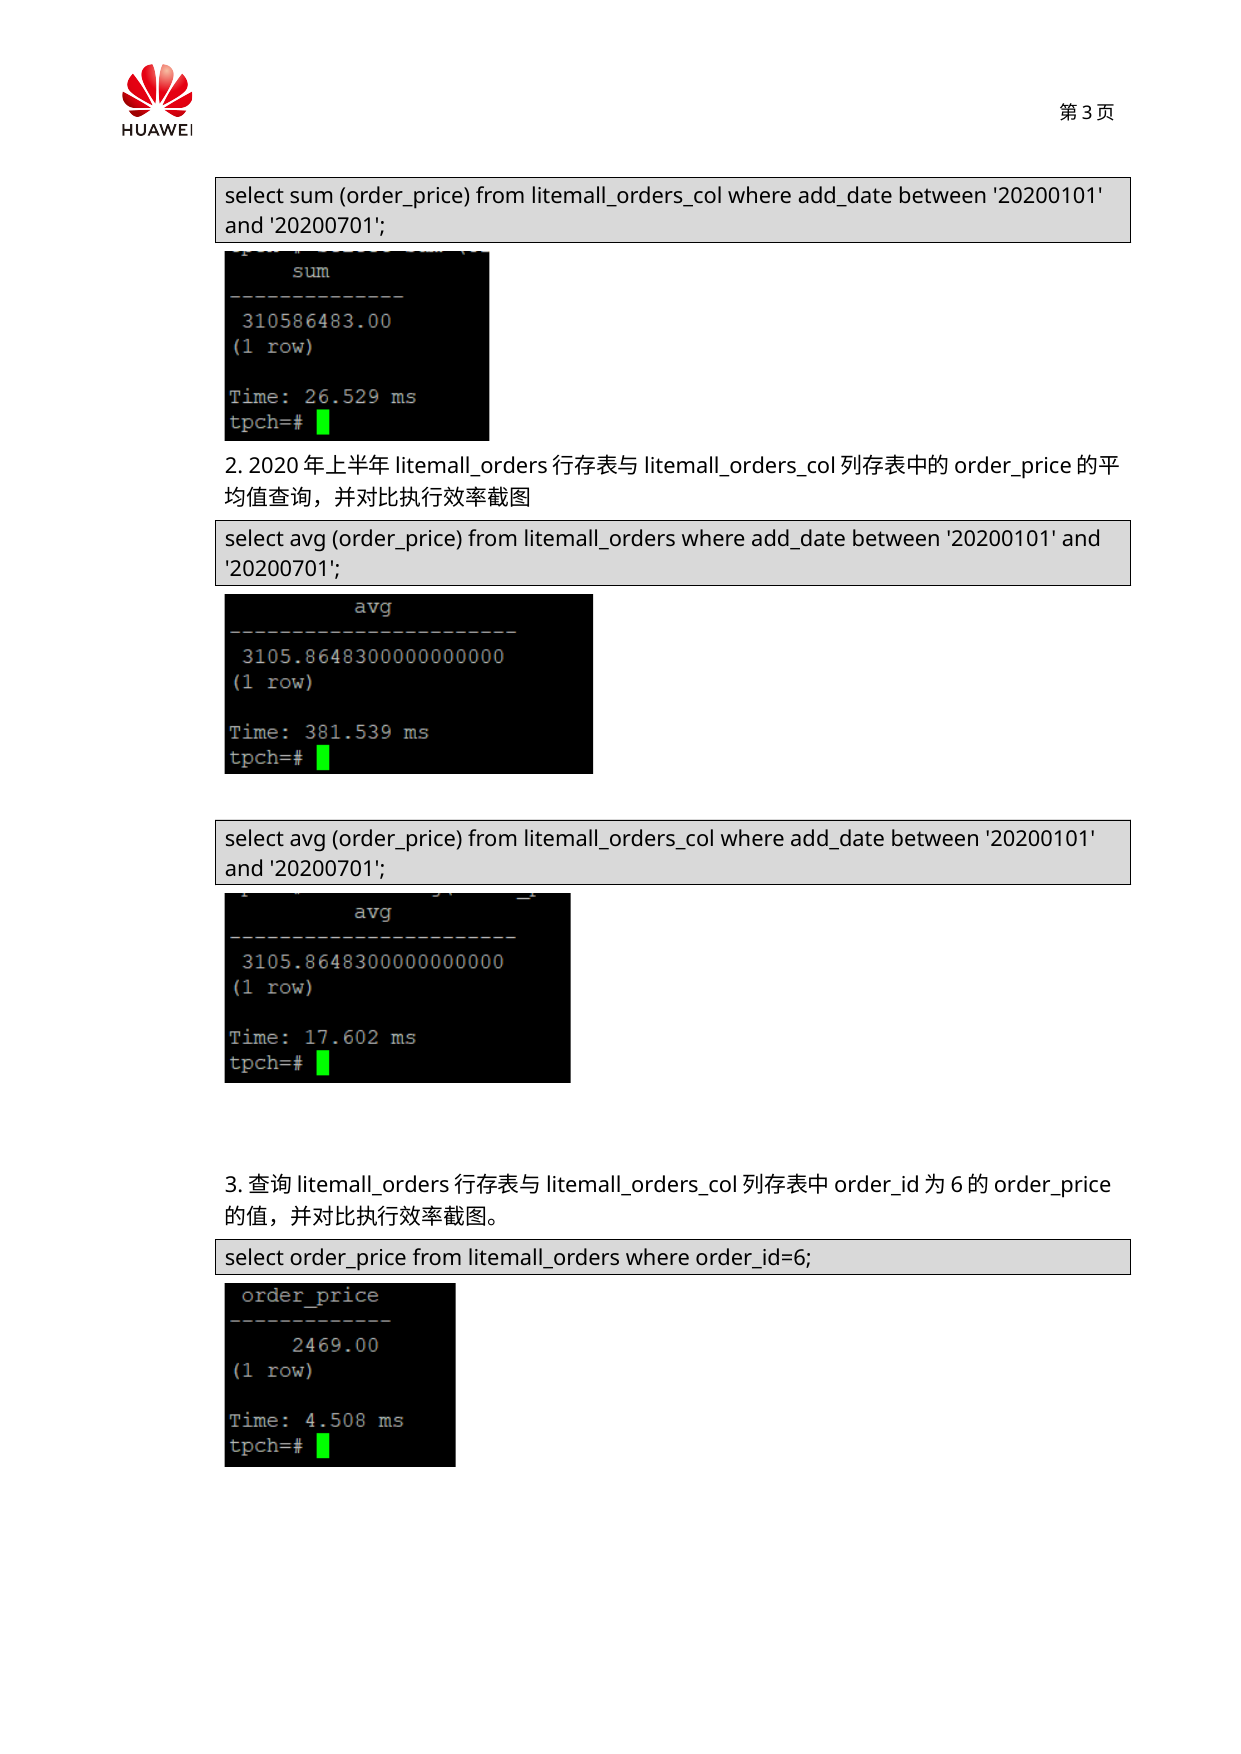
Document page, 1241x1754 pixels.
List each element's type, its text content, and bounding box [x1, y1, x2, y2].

text select sum (order_price) from litemall_orders_col where add_date between '20200101' and '20200701'; [216, 178, 1130, 242]
text 3. 查询litemall_orders行存表与litemall_orders_col列存表中order_id为6的order_price的值，并对比执行效率截图。 [224, 1167, 1122, 1231]
text select avg (order_price) from litemall_orders_col where add_date between '20200101' and '20200701'; [216, 821, 1130, 884]
picture [224, 251, 490, 441]
picture [224, 1283, 456, 1467]
picture [224, 893, 571, 1083]
text select avg (order_price) from litemall_orders where add_date between '20200101' and '20200701'; [216, 521, 1130, 585]
text 2. 2020年上半年litemall_orders行存表与litemall_orders_col列存表中的order_price的平均值查询，并对比执行效率截图 [224, 448, 1122, 512]
text select order_price from litemall_orders where order_id=6; [216, 1240, 1130, 1274]
picture [224, 594, 594, 774]
picture [122, 64, 193, 136]
